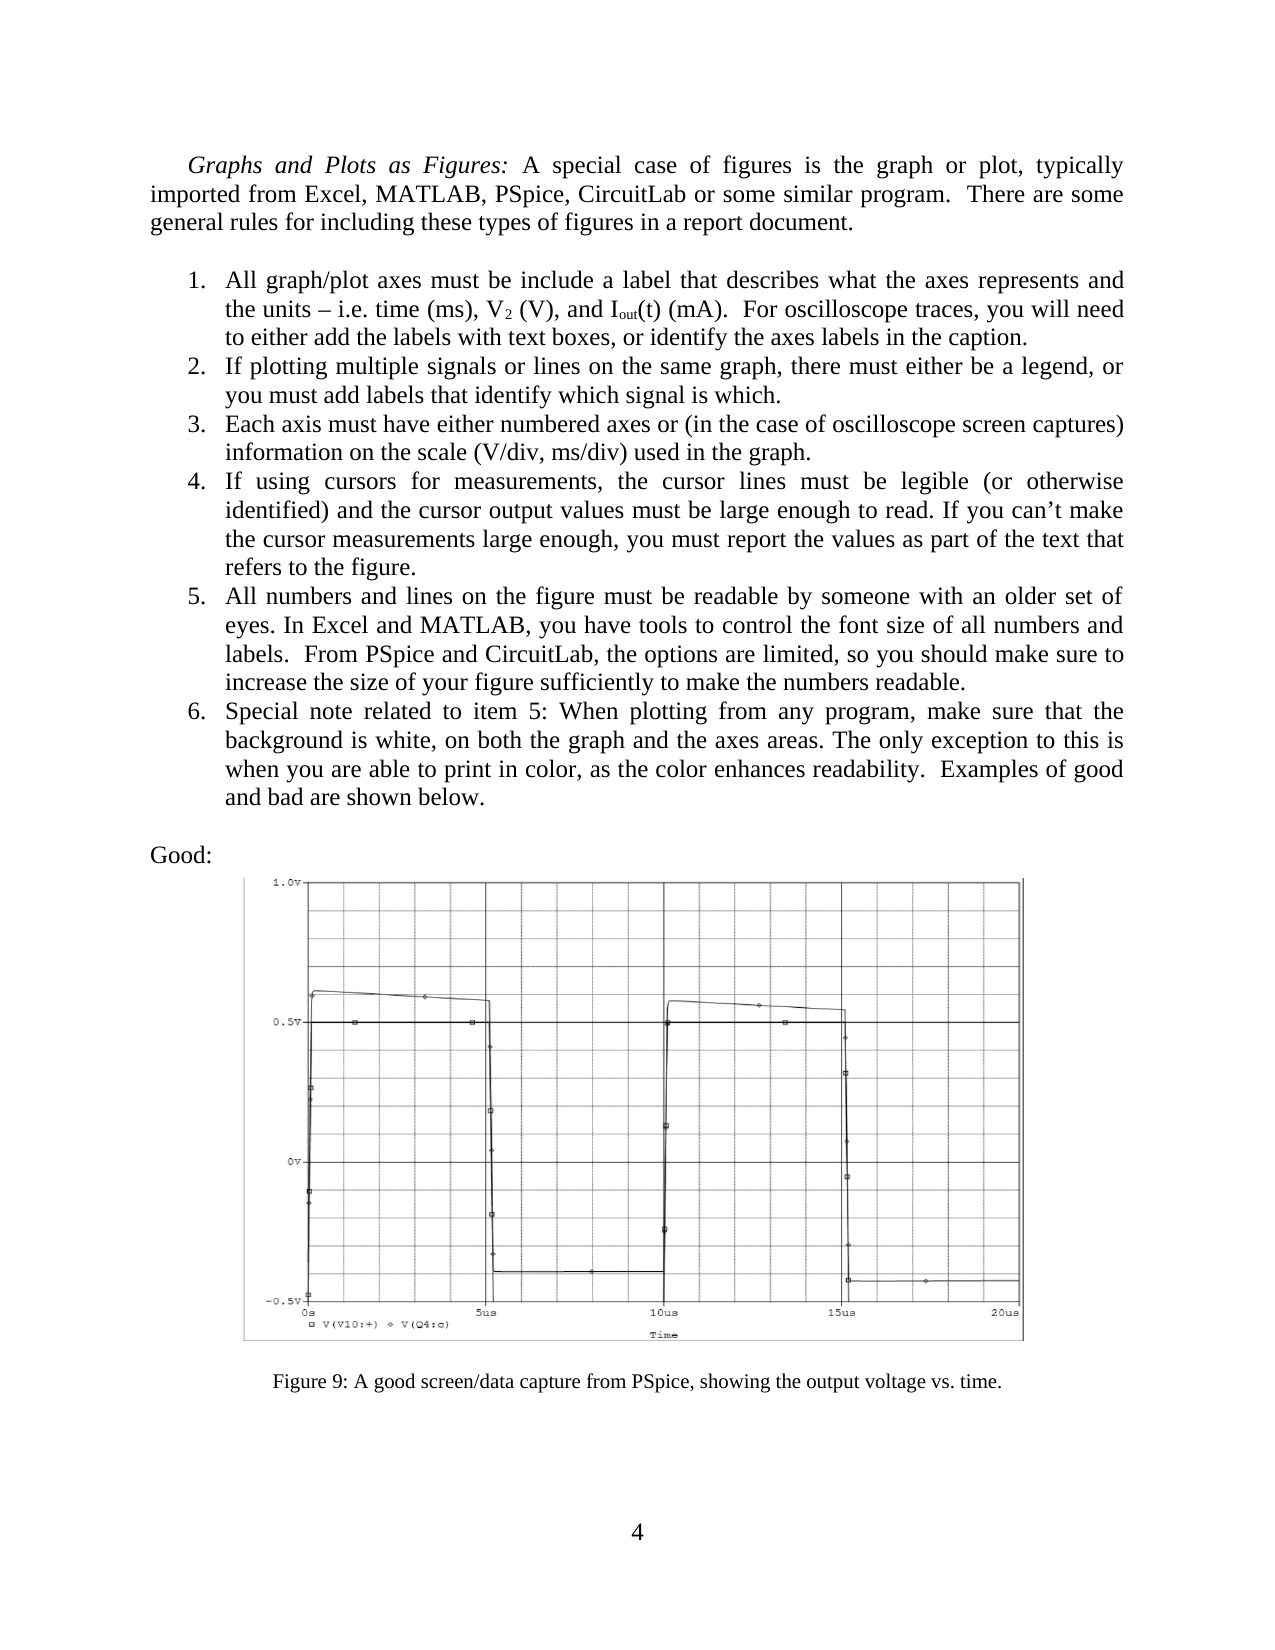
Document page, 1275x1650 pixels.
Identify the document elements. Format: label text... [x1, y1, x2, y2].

picture [245, 878, 1027, 1341]
list If using cursors for measurements, the cursor lines must be legible (or otherwise identified) and the cursor output values must be large enough to read. If you can’t make the cursor measurements large enough, you must report the values as part of the text that refers to the figure. [187, 466, 1125, 581]
list Graphs and Plots as Figures: A special case of figures is the graph or plot, typically imported from Excel, MATLAB, PSpice, CircuitLab or some similar program. There are some general rules for including these types of figures in a report document. [150, 150, 1125, 236]
list All graph/plot axes must be include a label that describes what the axes represents and the units – i.e. time (ms), V2 (V), and Iout(t) (mA). For oscilloscope traces, you will need to either add the labels with text boxes, or identify the axes labels in the caption. [187, 265, 1125, 351]
text Figure 9: A good screen/data capture from PSpice, showing the output voltage vs. time. [150, 1369, 1125, 1393]
list Each axis must have either numbered axes or (in the case of oscilloscope screen captures) information on the scale (V/div, ms/div) used in the graph. [187, 409, 1125, 466]
list If plotting multiple signals or lines on the same graph, there must either be a legend, or you must add labels that identify which signal is which. [187, 351, 1125, 409]
list Special note related to item 5: When plotting from any program, make sure that the background is white, on both the graph and the axes areas. The only exception to this is when you are able to print in color, as the color enhances readability. Examples of good and bad are shown below. [187, 696, 1125, 811]
text Good: [150, 840, 1125, 869]
list All numbers and lines on the figure must be readable by someone with an older set of eyes. In Excel and MATLAB, you have tools to control the font size of all numbers and labels. From PSpice and CircuitLab, the options are limited, so you should make sure to increase the size of your figure sufficiently to make the numbers readable. [187, 581, 1125, 696]
